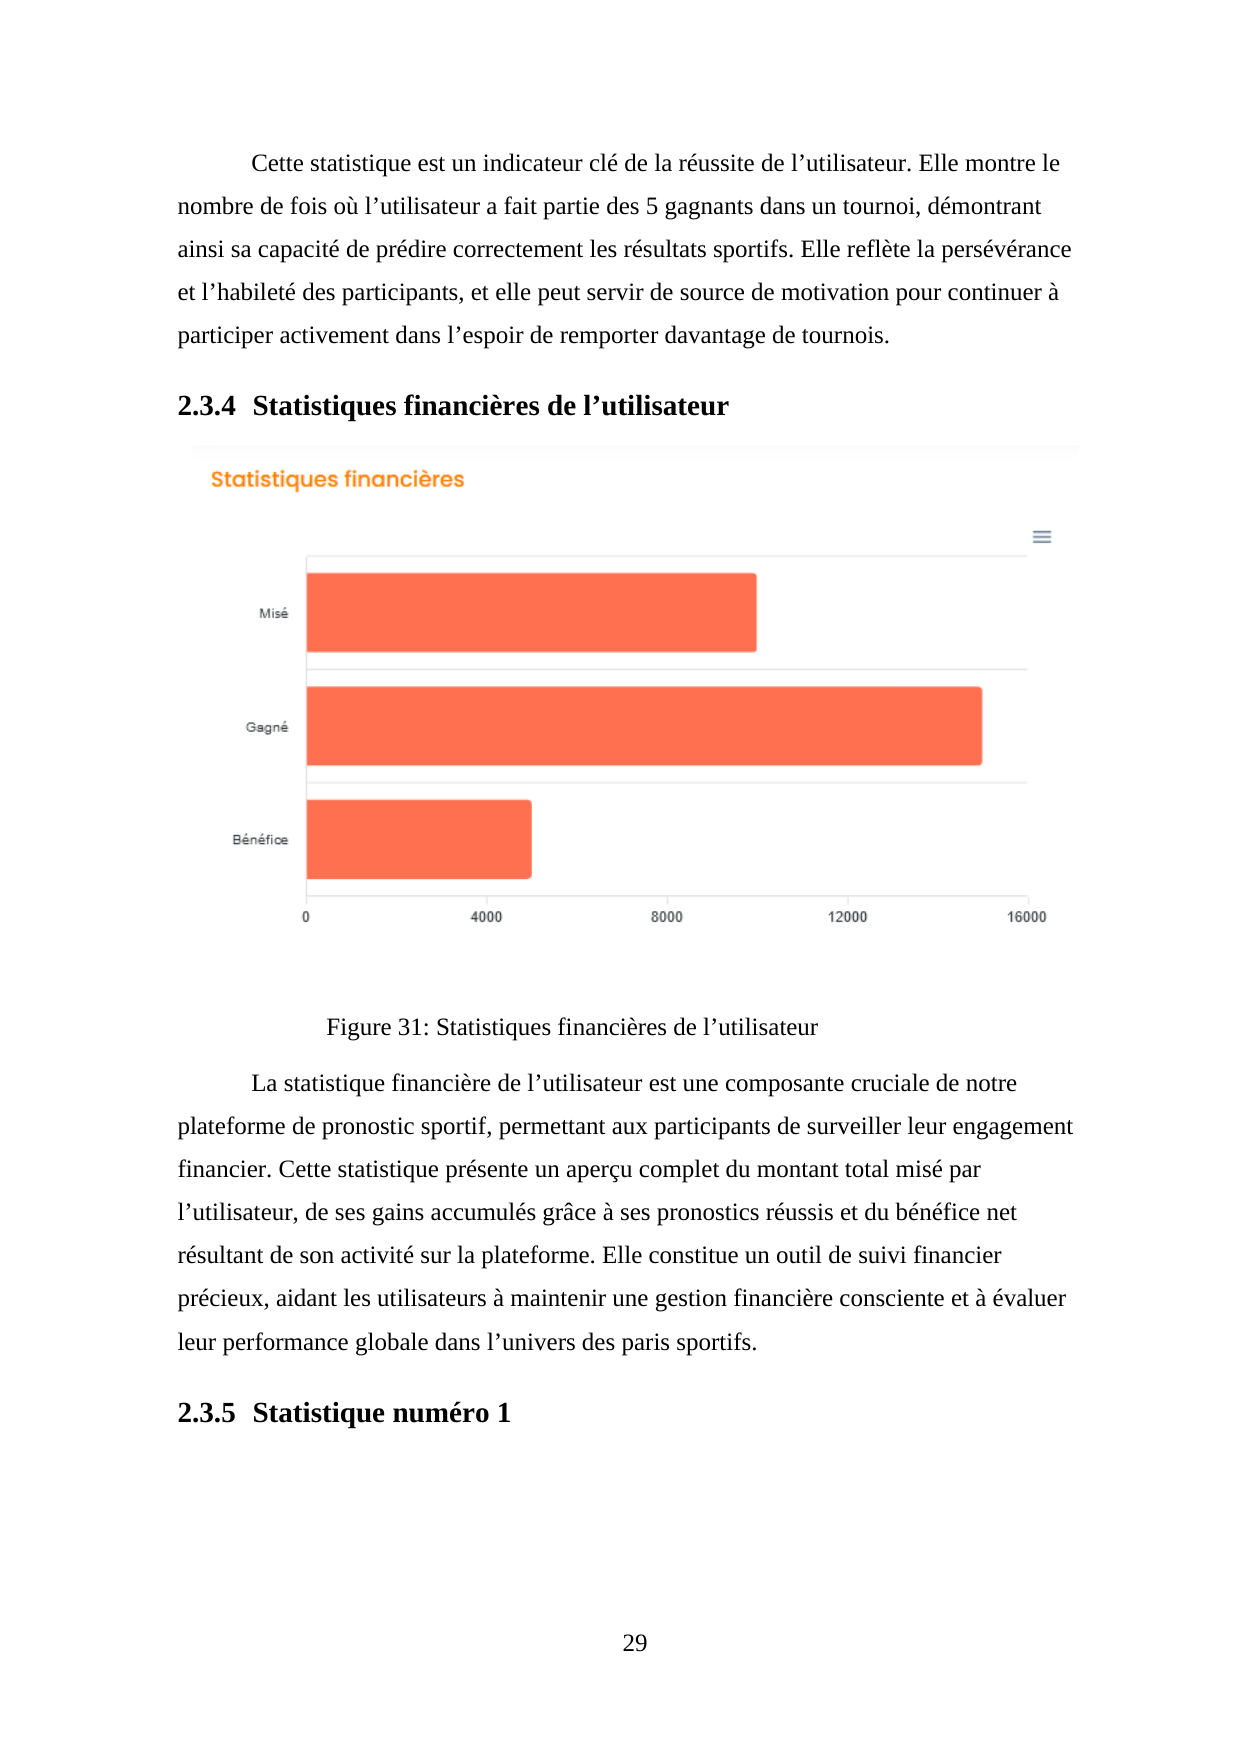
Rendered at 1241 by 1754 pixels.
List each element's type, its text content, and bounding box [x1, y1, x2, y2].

picture [191, 445, 1079, 969]
subtitle Statistique numéro 1 [177, 1395, 1092, 1428]
text La statistique financière de l’utilisateur est une composante cruciale de notre plateforme de pronostic sportif, permettant aux participants de surveiller leur engagement financier. Cette statistique présente un aperçu complet du montant total misé par l’utilisateur, de ses gains accumulés grâce à ses pronostics réussis et du bénéfice net résultant de son activité sur la plateforme. Elle constitue un outil de suivi financier précieux, aidant les utilisateurs à maintenir une gestion financière consciente et à évaluer leur performance globale dans l’univers des paris sportifs. [177, 1068, 1092, 1355]
subtitle Statistiques financières de l’utilisateur [177, 388, 1092, 422]
text Cette statistique est un indicateur clé de la réussite de l’utilisateur. Elle montre le nombre de fois où l’utilisateur a fait partie des 5 gagnants dans un tournoi, démontrant ainsi sa capacité de prédire correctement les résultats sportifs. Elle reflète la persévérance et l’habileté des participants, et elle peut servir de source de motivation pour continuer à participer activement dans l’espoir de remporter davantage de tournois. [177, 148, 1092, 349]
